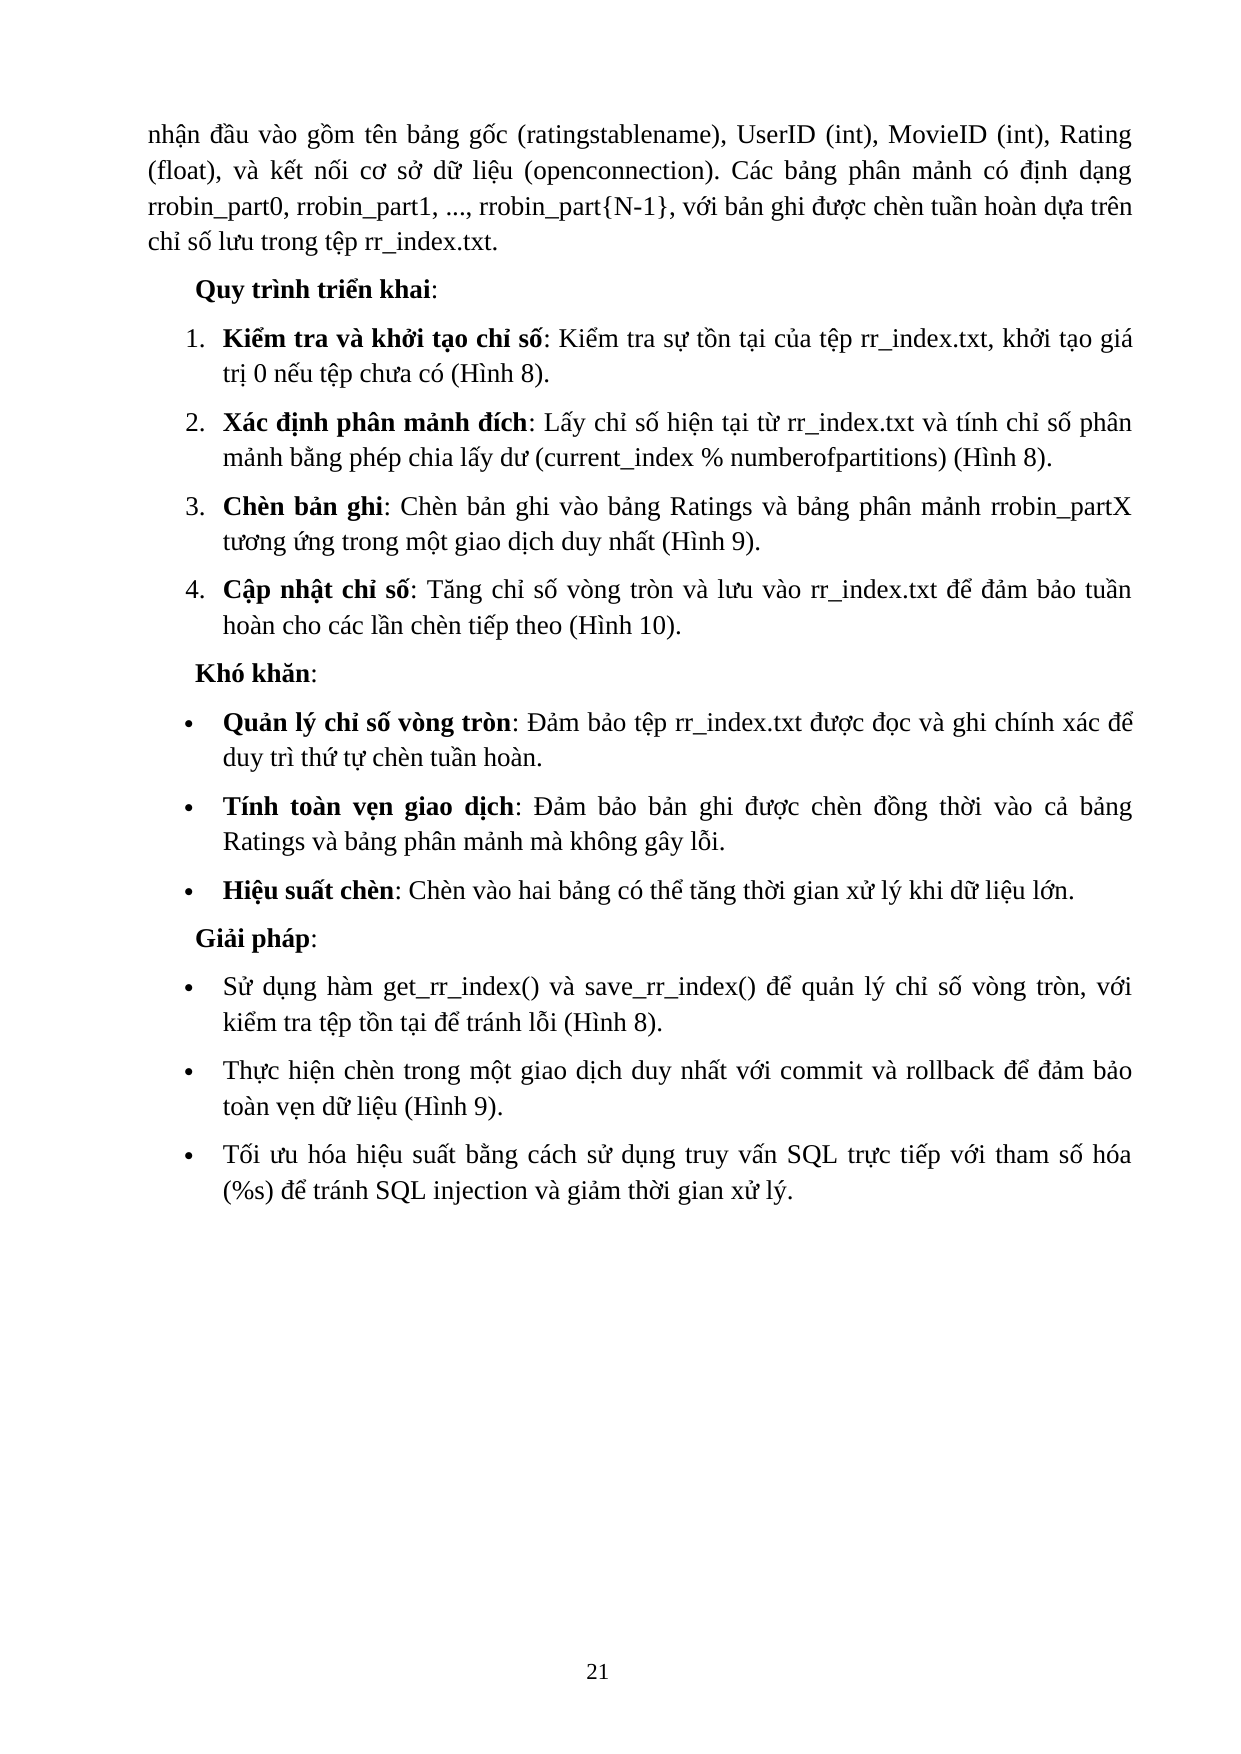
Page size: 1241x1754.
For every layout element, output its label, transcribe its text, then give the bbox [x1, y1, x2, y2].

list Tính toàn vẹn giao dịch: Đảm bảo bản ghi được chèn đồng thời vào cả bảng Ratings và bảng phân mảnh mà không gây lỗi. [185, 790, 1134, 857]
list Chèn bản ghi: Chèn bản ghi vào bảng Ratings và bảng phân mảnh rrobin_partX tương ứng trong một giao dịch duy nhất (Hình 9). [185, 490, 1134, 557]
list Xác định phân mảnh đích: Lấy chỉ số hiện tại từ rr_index.txt và tính chỉ số phân mảnh bằng phép chia lấy dư (current_index % numberofpartitions) (Hình 8). [185, 406, 1134, 473]
text Giải pháp: [148, 922, 1134, 953]
list Thực hiện chèn trong một giao dịch duy nhất với commit và rollback để đảm bảo toàn vẹn dữ liệu (Hình 9). [185, 1054, 1134, 1121]
text Quy trình triển khai: [148, 273, 1134, 305]
list Kiểm tra và khởi tạo chỉ số: Kiểm tra sự tồn tại của tệp rr_index.txt, khởi tạo giá trị 0 nếu tệp chưa có (Hình 8). [185, 322, 1134, 389]
list Hiệu suất chèn: Chèn vào hai bảng có thể tăng thời gian xử lý khi dữ liệu lớn. [185, 874, 1134, 905]
text Khó khăn: [148, 658, 1134, 689]
list Tối ưu hóa hiệu suất bằng cách sử dụng truy vấn SQL trực tiếp với tham số hóa (%s) để tránh SQL injection và giảm thời gian xử lý. [185, 1138, 1134, 1205]
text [148, 118, 1134, 256]
list Cập nhật chỉ số: Tăng chỉ số vòng tròn và lưu vào rr_index.txt để đảm bảo tuần hoàn cho các lần chèn tiếp theo (Hình 10). [185, 574, 1134, 641]
list Quản lý chỉ số vòng tròn: Đảm bảo tệp rr_index.txt được đọc và ghi chính xác để duy trì thứ tự chèn tuần hoàn. [185, 706, 1134, 773]
list Sử dụng hàm get_rr_index() và save_rr_index() để quản lý chỉ số vòng tròn, với kiểm tra tệp tồn tại để tránh lỗi (Hình 8). [185, 970, 1134, 1037]
